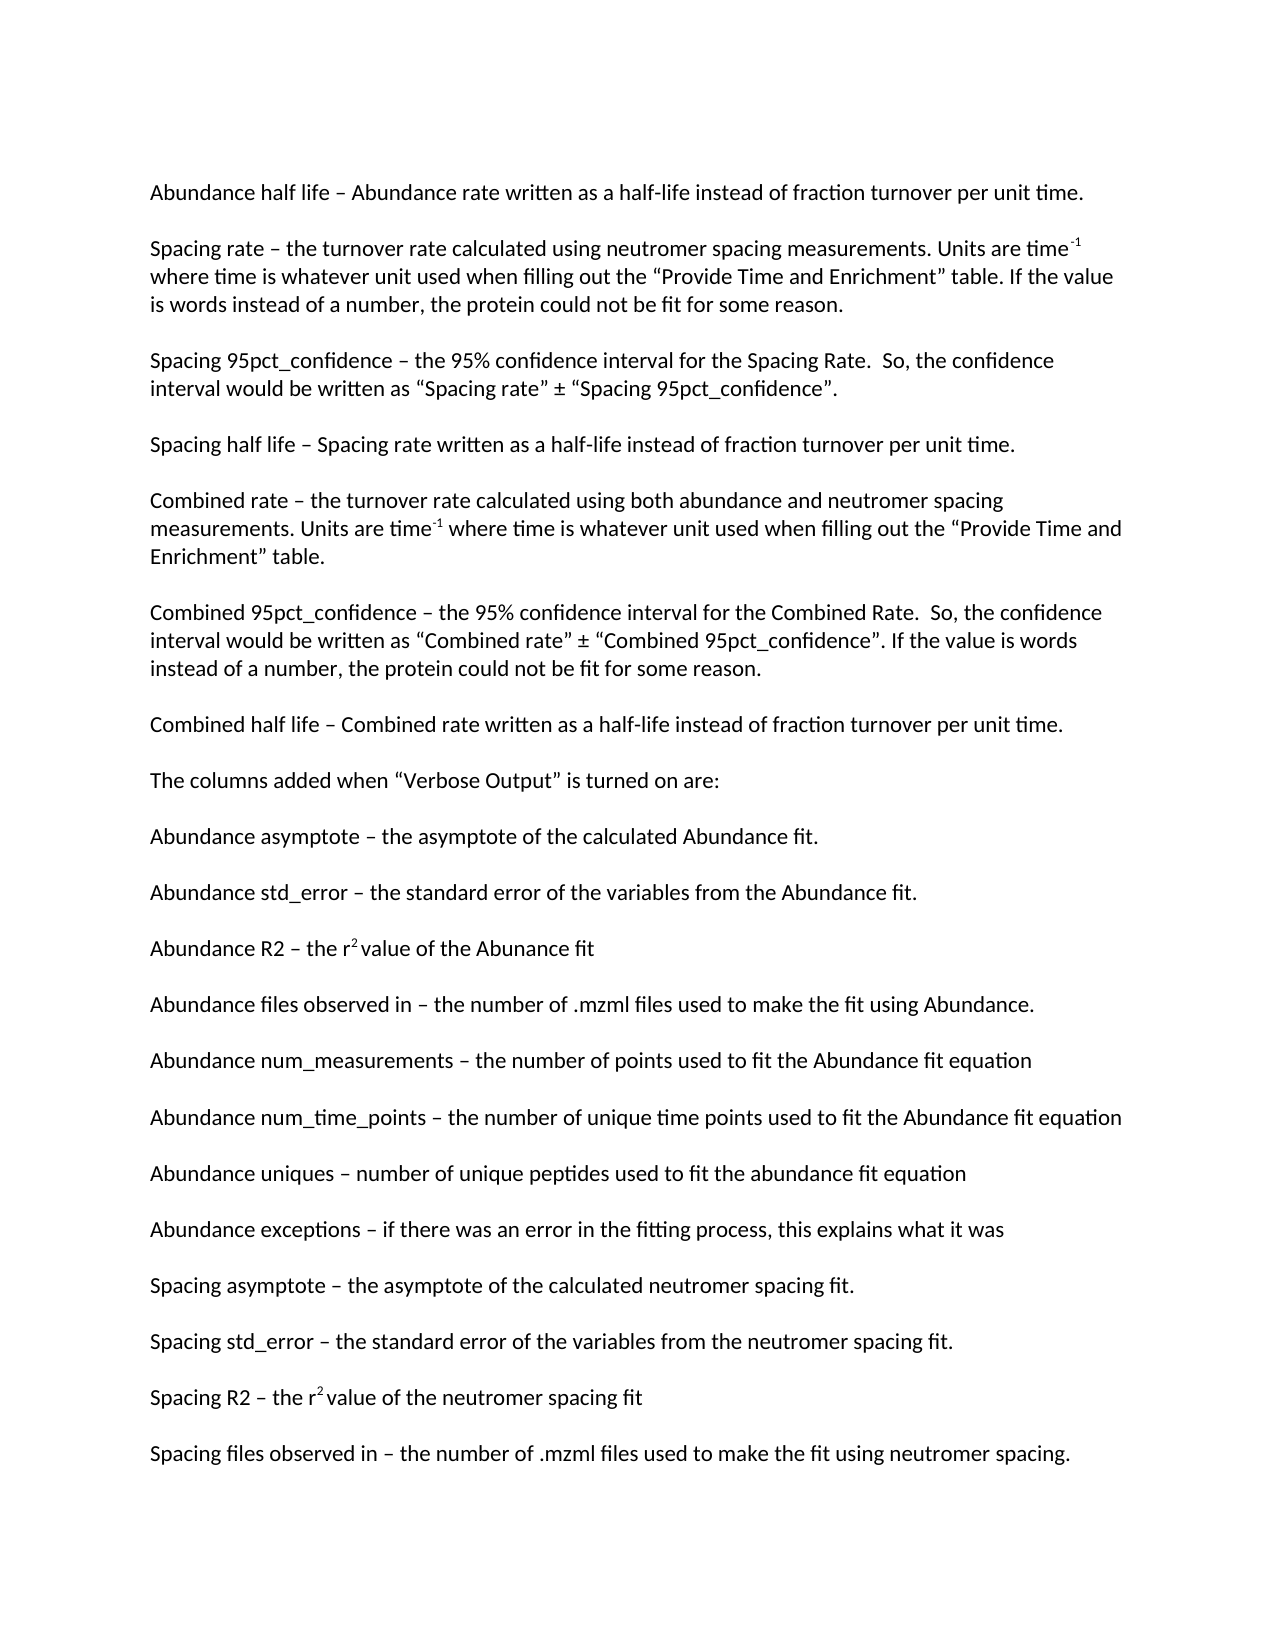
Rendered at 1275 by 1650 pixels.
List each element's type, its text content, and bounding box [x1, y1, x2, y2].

text Abundance uniques – number of unique peptides used to fit the abundance fit equation [150, 1159, 1125, 1187]
text Spacing R2 – the r2 value of the neutromer spacing fit [150, 1383, 1125, 1411]
text Spacing rate – the turnover rate calculated using neutromer spacing measurements. Units are time-1 where time is whatever unit used when filling out the “Provide Time and Enrichment” table. If the value is words instead of a number, the protein could not be fit for some reason. [150, 234, 1125, 318]
text Spacing files observed in – the number of .mzml files used to make the fit using neutromer spacing. [150, 1439, 1125, 1467]
text Abundance exceptions – if there was an error in the fitting process, this explains what it was [150, 1215, 1125, 1243]
text Abundance num_measurements – the number of points used to fit the Abundance fit equation [150, 1047, 1125, 1075]
text Abundance std_error – the standard error of the variables from the Abundance fit. [150, 878, 1125, 907]
text Combined half life – Combined rate written as a half-life instead of fraction turnover per unit time. [150, 710, 1125, 738]
text The columns added when “Verbose Output” is turned on are: [150, 766, 1125, 794]
text Abundance R2 – the r2 value of the Abunance fit [150, 934, 1125, 963]
text Spacing half life – Spacing rate written as a half-life instead of fraction turnover per unit time. [150, 430, 1125, 458]
text Abundance files observed in – the number of .mzml files used to make the fit using Abundance. [150, 991, 1125, 1019]
text Combined 95pct_confidence – the 95% confidence interval for the Combined Rate. So, the confidence interval would be written as “Combined rate” ± “Combined 95pct_confidence”. If the value is words instead of a number, the protein could not be fit for some reason. [150, 598, 1125, 682]
text Abundance asymptote – the asymptote of the calculated Abundance fit. [150, 822, 1125, 851]
text Spacing std_error – the standard error of the variables from the neutromer spacing fit. [150, 1327, 1125, 1355]
text Abundance num_time_points – the number of unique time points used to fit the Abundance fit equation [150, 1103, 1125, 1131]
text Combined rate – the turnover rate calculated using both abundance and neutromer spacing measurements. Units are time-1 where time is whatever unit used when filling out the “Provide Time and Enrichment” table. [150, 486, 1125, 570]
text Abundance half life – Abundance rate written as a half-life instead of fraction turnover per unit time. [150, 178, 1125, 206]
text Spacing asymptote – the asymptote of the calculated neutromer spacing fit. [150, 1271, 1125, 1299]
text Spacing 95pct_confidence – the 95% confidence interval for the Spacing Rate. So, the confidence interval would be written as “Spacing rate” ± “Spacing 95pct_confidence”. [150, 346, 1125, 402]
